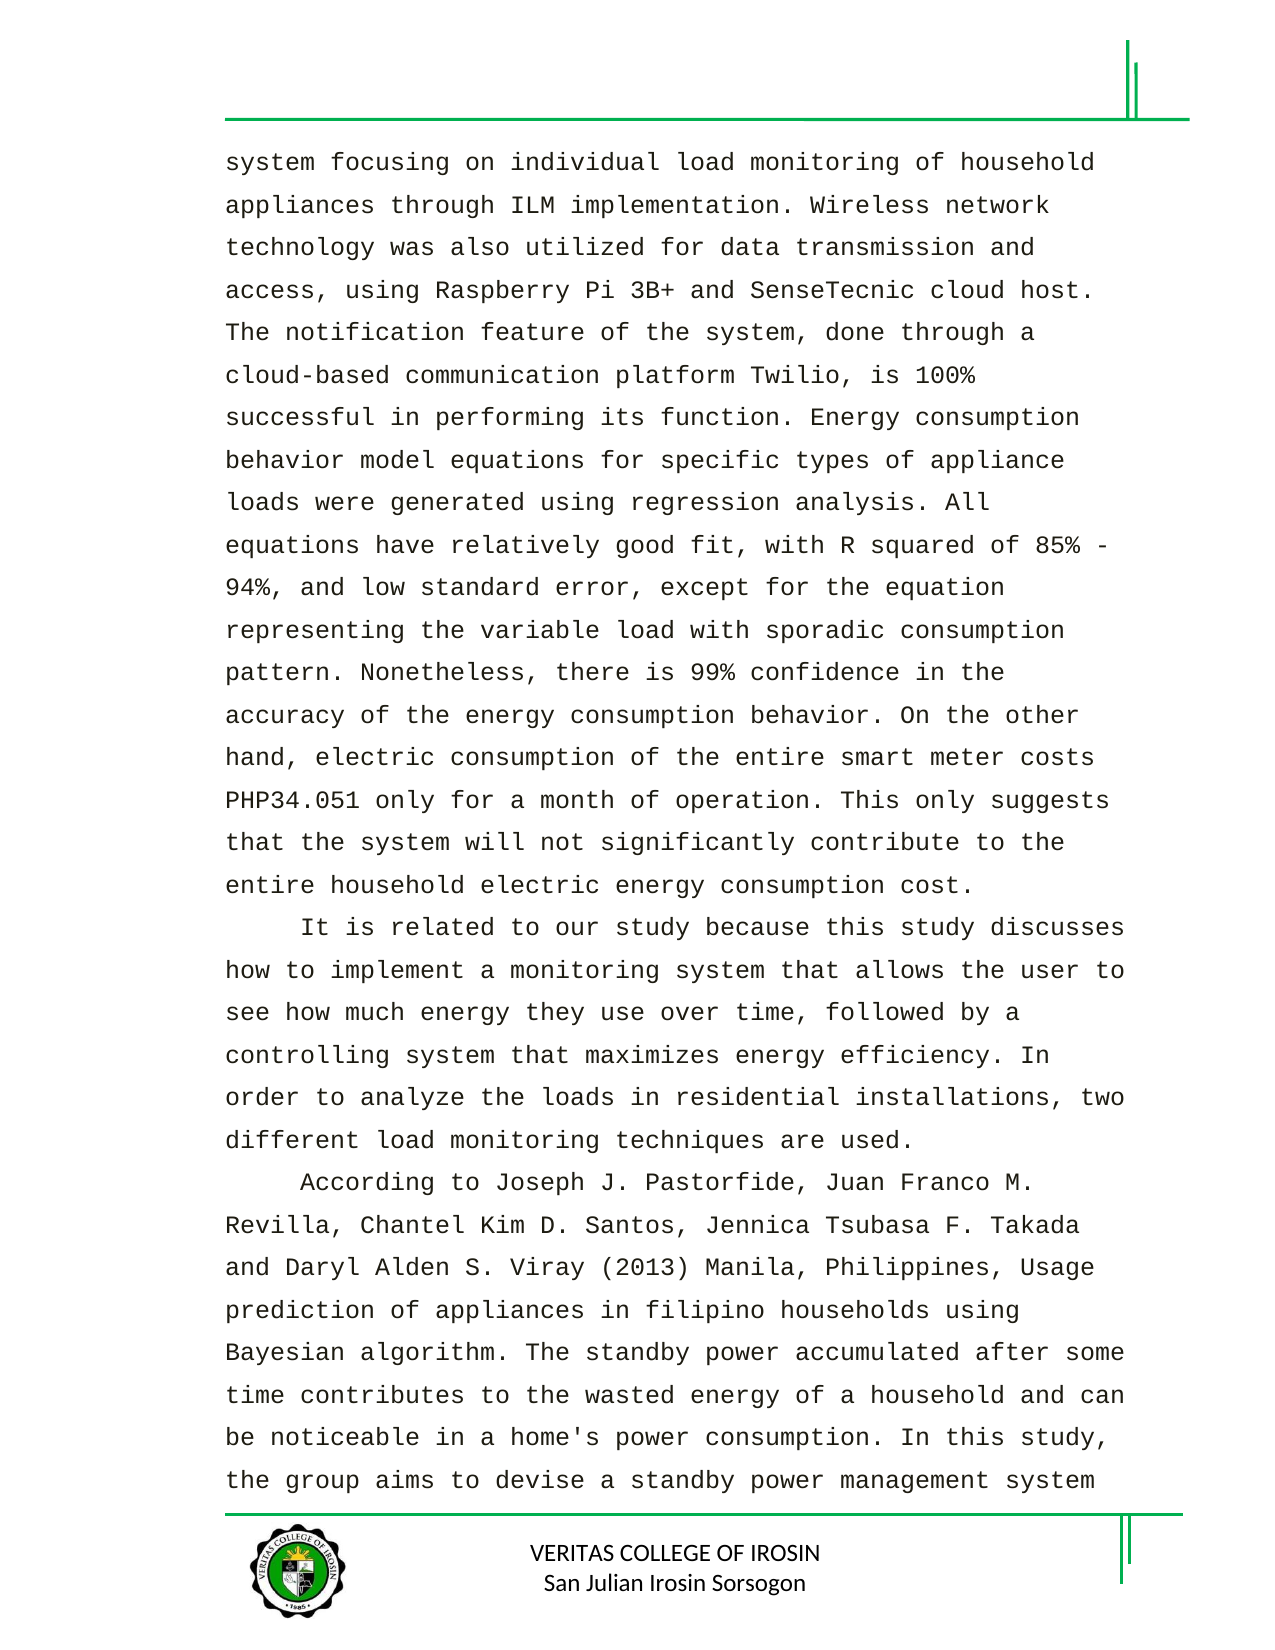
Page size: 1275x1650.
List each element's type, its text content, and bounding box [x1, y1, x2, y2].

picture [249, 1522, 347, 1619]
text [225, 1411, 1125, 1496]
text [225, 150, 1125, 901]
text It is related to our study because this study discusses how to implement a monitoring system that allows the user to see how much energy they use over time, followed by a controlling system that maximizes energy efficiency. In order to analyze the loads in residential installations, two different load monitoring techniques are used. [225, 915, 1125, 1156]
